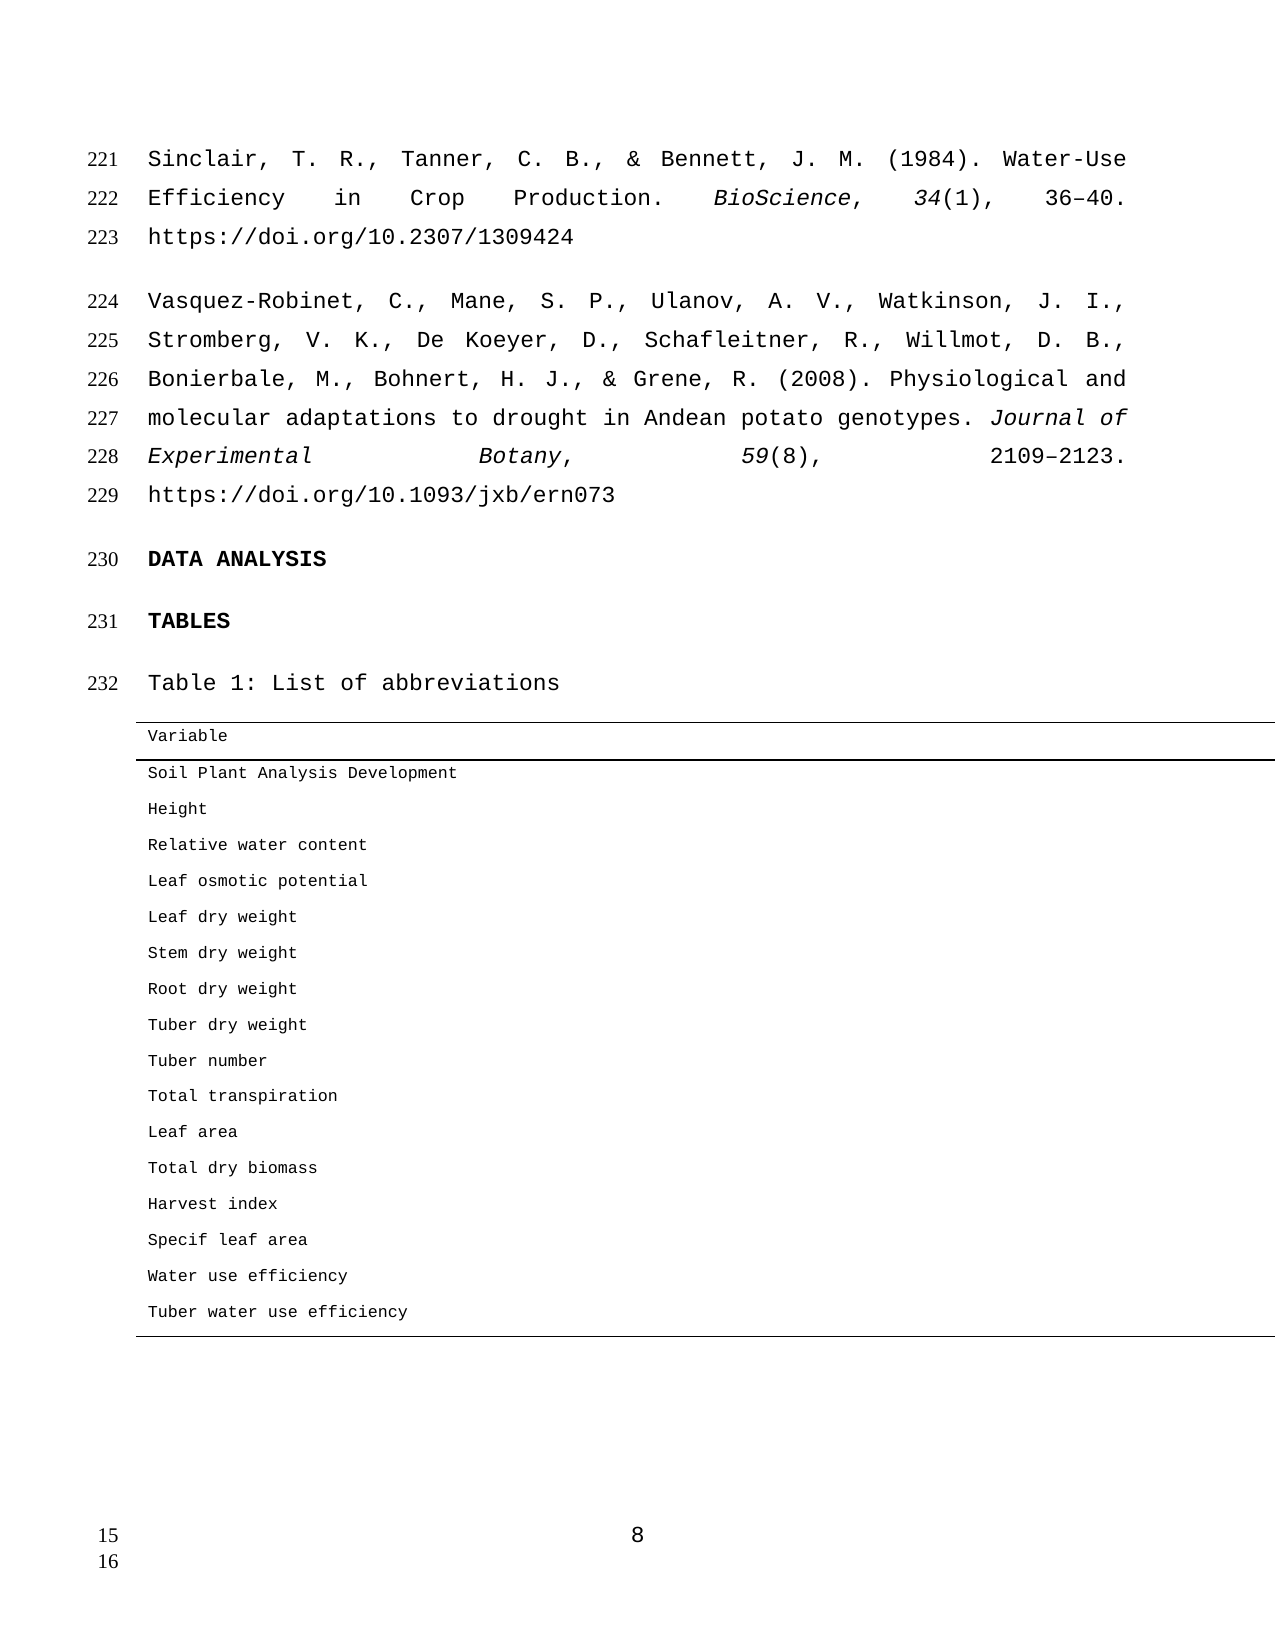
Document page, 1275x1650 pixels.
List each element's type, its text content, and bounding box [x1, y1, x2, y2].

table_cell Tuber number [136, 1048, 1275, 1084]
table_header Variable [136, 723, 1275, 759]
table_cell Stem dry weight [136, 941, 1275, 976]
table_cell Height [136, 797, 1275, 833]
text Sinclair, T. R., Tanner, C. B., & Bennett, J. M. (1984). Water-Use Efficiency in Crop Production. BioScience, 34(1), 36–40. https://doi.org/10.2307/1309424 [148, 148, 1127, 251]
subtitle Tables [148, 609, 1127, 635]
table_cell Tuber water use efficiency [136, 1300, 1275, 1336]
table_cell Specif leaf area [136, 1228, 1275, 1264]
table_cell Total transpiration [136, 1084, 1275, 1120]
table_cell Water use efficiency [136, 1264, 1275, 1300]
table_cell Root dry weight [136, 976, 1275, 1012]
table_cell Leaf osmotic potential [136, 869, 1275, 904]
table_cell Soil Plant Analysis Development [136, 761, 1275, 797]
table_cell Leaf dry weight [136, 905, 1275, 941]
table_cell Relative water content [136, 833, 1275, 869]
text Vasquez-Robinet, C., Mane, S. P., Ulanov, A. V., Watkinson, J. I., Stromberg, V. K., De Koeyer, D., Schafleitner, R., Willmot, D. B., Bonierbale, M., Bohnert, H. J., & Grene, R. (2008). Physiological and molecular adaptations to drought in Andean potato genotypes. Journal of Experimental Botany, 59(8), 2109–2123. https://doi.org/10.1093/jxb/ern073 [148, 289, 1127, 509]
table_cell Total dry biomass [136, 1156, 1275, 1192]
table_cell Harvest index [136, 1192, 1275, 1228]
subtitle Data Analysis [148, 547, 1127, 573]
table_cell Tuber dry weight [136, 1013, 1275, 1048]
table_cell Leaf area [136, 1120, 1275, 1156]
text Table 1: List of abbreviations [148, 671, 1127, 697]
